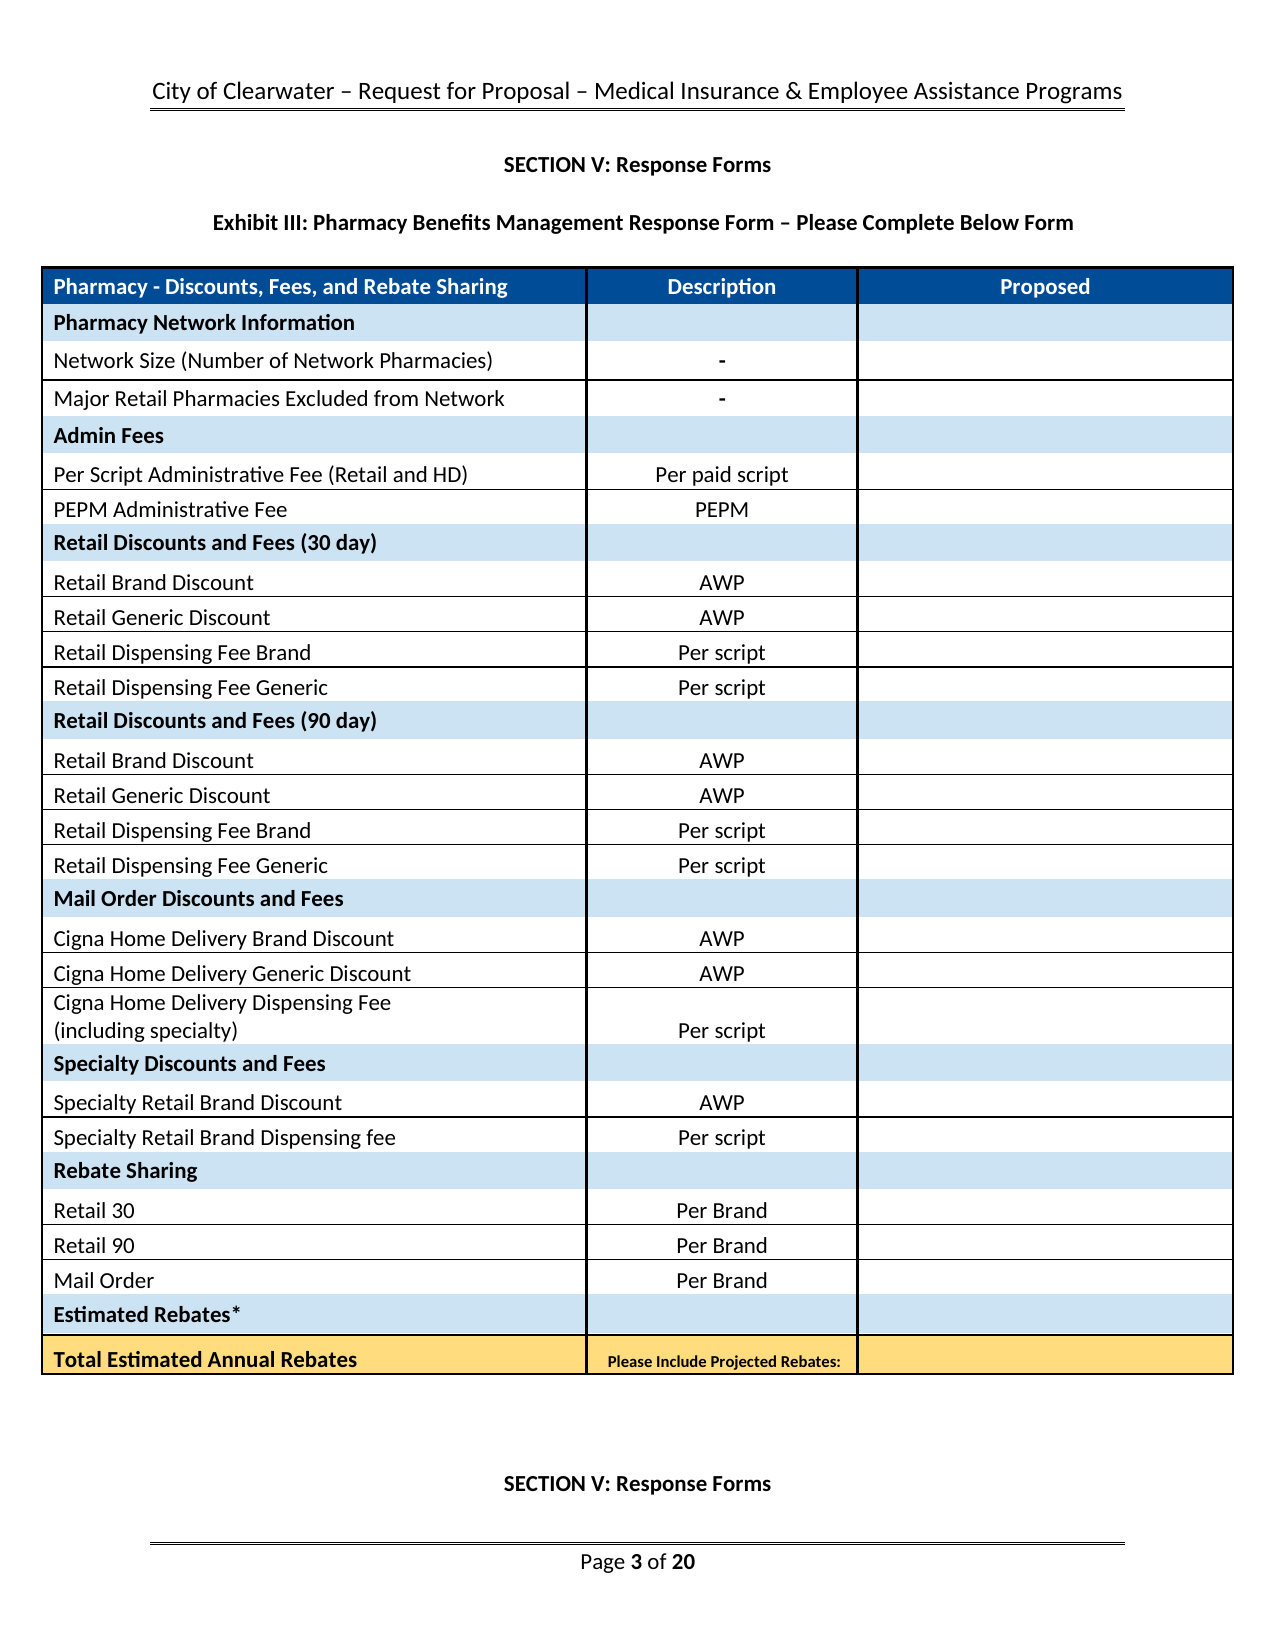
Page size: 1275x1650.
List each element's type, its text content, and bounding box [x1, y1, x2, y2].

table_cell Retail Dispensing Fee Brand [43, 632, 585, 666]
table_cell Retail Discounts and Fees (90 day) [43, 701, 585, 739]
table_cell [859, 381, 1232, 416]
table_cell AWP [588, 561, 856, 596]
table_cell Estimated Rebates* [43, 1294, 585, 1333]
table_cell Admin Fees [43, 416, 585, 453]
text SECTION V: Response Forms [150, 1469, 1125, 1497]
table_cell - [588, 341, 856, 379]
table_cell [859, 490, 1232, 524]
table_cell [859, 561, 1232, 596]
table_cell [588, 1044, 856, 1081]
table_cell Cigna Home Delivery Brand Discount [43, 917, 585, 952]
table_header Proposed [859, 269, 1232, 304]
table_cell [859, 1225, 1232, 1259]
table_header Pharmacy - Discounts, Fees, and Rebate Sharing [43, 269, 585, 304]
table_cell Per paid script [588, 454, 856, 488]
table_cell Retail Generic Discount [43, 775, 585, 809]
table_cell Please Include Projected Rebates: [588, 1336, 856, 1373]
table_cell Major Retail Pharmacies Excluded from Network [43, 381, 585, 416]
table_cell Retail Brand Discount [43, 561, 585, 596]
table_cell [859, 879, 1232, 917]
table_cell [859, 917, 1232, 952]
table_cell Retail Dispensing Fee Generic [43, 668, 585, 701]
table_cell Per script [588, 988, 856, 1044]
table_cell Retail 90 [43, 1225, 585, 1259]
table_cell [588, 701, 856, 739]
table_cell [859, 1081, 1232, 1116]
table_cell [588, 304, 856, 341]
table_cell [588, 879, 856, 917]
table_cell Total Estimated Annual Rebates [43, 1336, 585, 1373]
table_cell [859, 1260, 1232, 1294]
table_cell [588, 524, 856, 561]
table_cell [859, 597, 1232, 631]
table_cell [859, 810, 1232, 844]
table_cell PEPM Administrative Fee [43, 490, 585, 524]
table_header Description [588, 269, 856, 304]
table_cell [859, 953, 1232, 987]
table_cell [859, 1189, 1232, 1224]
table_cell [859, 668, 1232, 701]
table_cell Specialty Retail Brand Dispensing fee [43, 1118, 585, 1152]
table_cell Cigna Home Delivery Dispensing Fee (including specialty) [43, 988, 585, 1044]
table_cell Per script [588, 1118, 856, 1152]
table_cell [859, 304, 1232, 341]
table_cell AWP [588, 1081, 856, 1116]
table_cell AWP [588, 917, 856, 952]
table_cell Per script [588, 845, 856, 879]
table_cell [859, 988, 1232, 1044]
table_cell [859, 632, 1232, 666]
table_cell Cigna Home Delivery Generic Discount [43, 953, 585, 987]
table_cell Per script [588, 810, 856, 844]
table_cell Retail Dispensing Fee Brand [43, 810, 585, 844]
table_cell Retail 30 [43, 1189, 585, 1224]
table_cell Pharmacy Network Information [43, 304, 585, 341]
table_cell Retail Dispensing Fee Generic [43, 845, 585, 879]
table_cell Per Brand [588, 1189, 856, 1224]
table_cell Network Size (Number of Network Pharmacies) [43, 341, 585, 379]
table_cell Rebate Sharing [43, 1152, 585, 1189]
table_cell [588, 1152, 856, 1189]
table_cell PEPM [588, 490, 856, 524]
table_cell Per Brand [588, 1260, 856, 1294]
table_cell Retail Discounts and Fees (30 day) [43, 524, 585, 561]
table_cell Retail Brand Discount [43, 739, 585, 774]
table_cell Mail Order [43, 1260, 585, 1294]
table_cell - [588, 381, 856, 416]
table_cell Specialty Discounts and Fees [43, 1044, 585, 1081]
table_cell [859, 845, 1232, 879]
table_cell Per script [588, 632, 856, 666]
table_cell [859, 1336, 1232, 1373]
table_cell Specialty Retail Brand Discount [43, 1081, 585, 1116]
table_cell Mail Order Discounts and Fees [43, 879, 585, 917]
table_cell [859, 1044, 1232, 1081]
table_cell [588, 1294, 856, 1333]
table_cell Per script [588, 668, 856, 701]
table_cell AWP [588, 775, 856, 809]
table_cell [859, 775, 1232, 809]
table_cell [859, 701, 1232, 739]
table_cell Per Brand [588, 1225, 856, 1259]
text SECTION V: Response Forms [150, 150, 1125, 178]
table_cell [859, 341, 1232, 379]
table_cell [859, 739, 1232, 774]
table_cell [588, 416, 856, 453]
table_cell AWP [588, 739, 856, 774]
table_cell [859, 524, 1232, 561]
table_cell [859, 416, 1232, 453]
table_cell [859, 454, 1232, 488]
text Exhibit III: Pharmacy Benefits Management Response Form – Please Complete Below Form [162, 208, 1125, 236]
table_cell Per Script Administrative Fee (Retail and HD) [43, 454, 585, 488]
table_cell Retail Generic Discount [43, 597, 585, 631]
table_cell [859, 1294, 1232, 1333]
table_cell [859, 1118, 1232, 1152]
table_cell AWP [588, 597, 856, 631]
table_cell [859, 1152, 1232, 1189]
table_cell AWP [588, 953, 856, 987]
